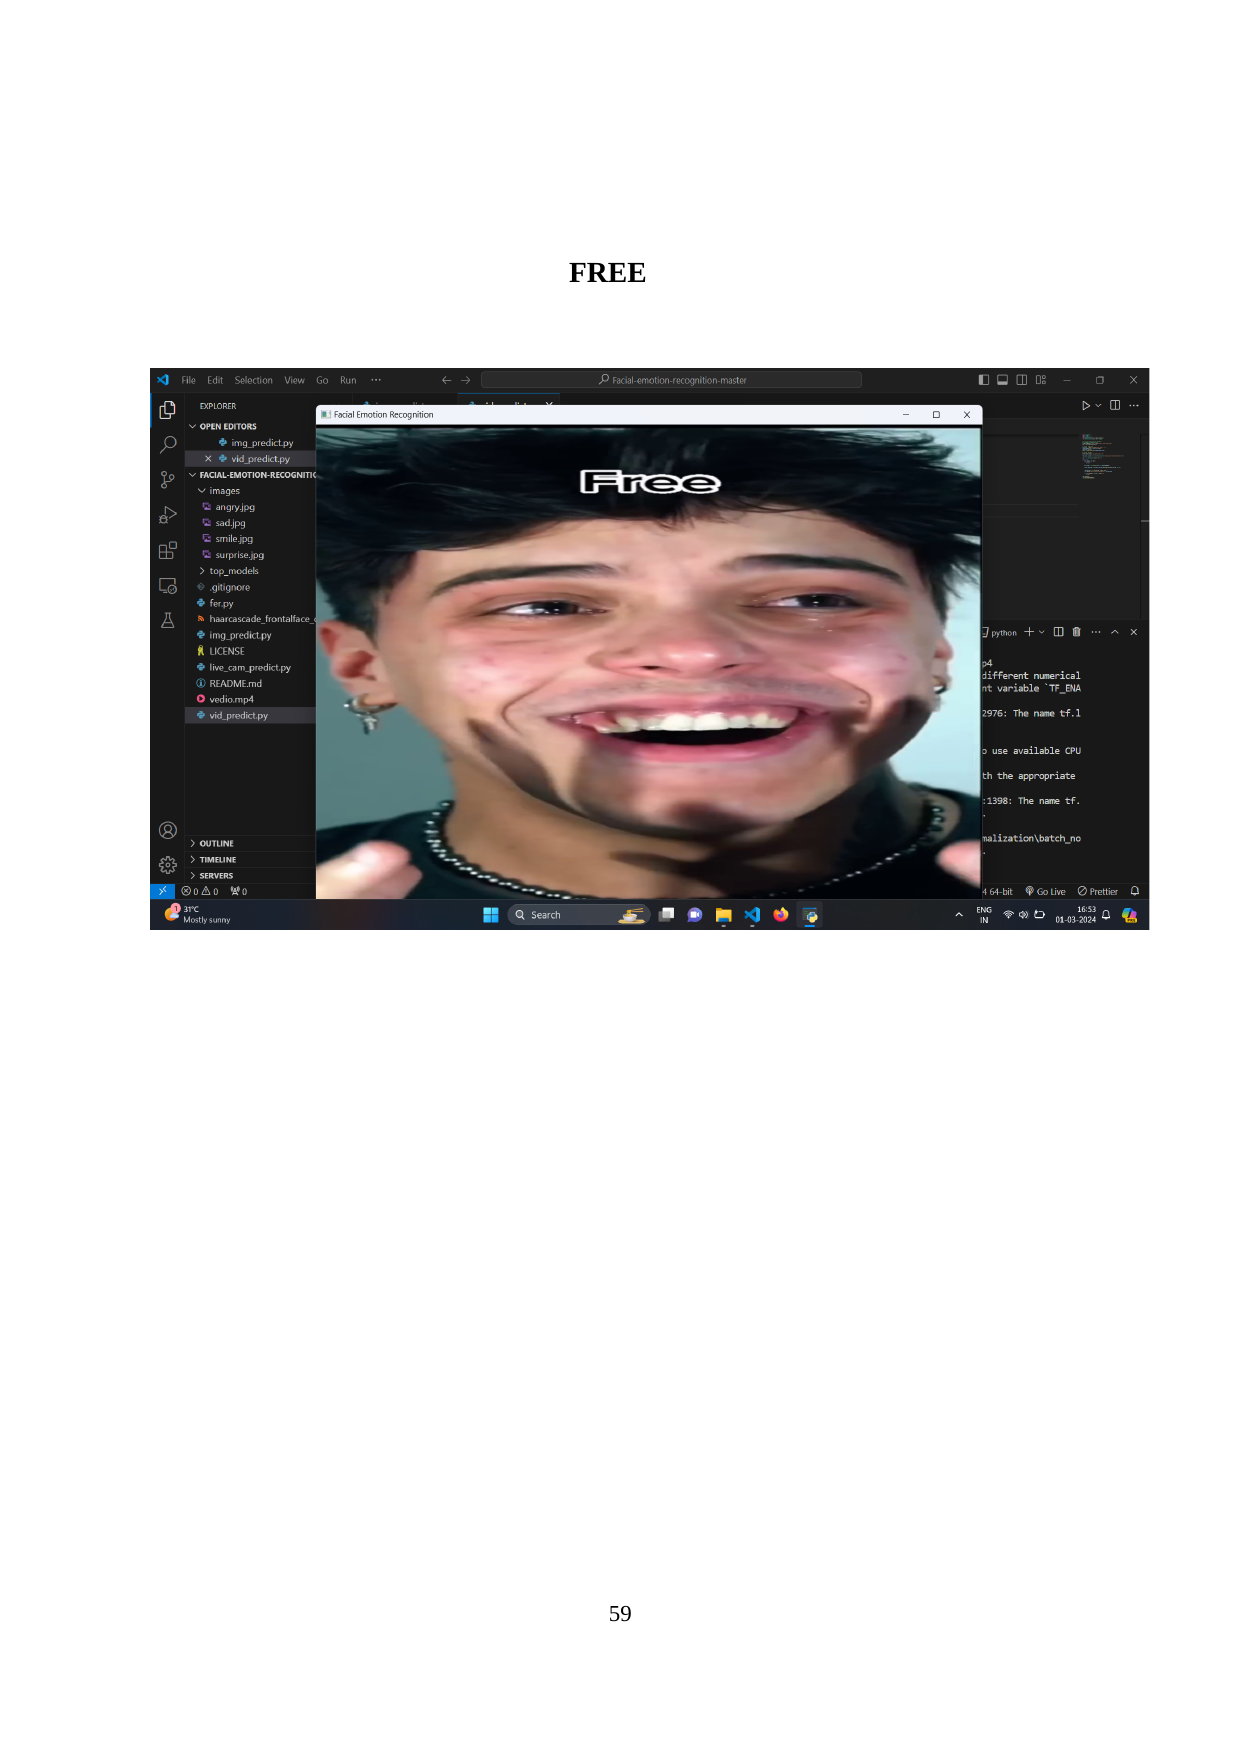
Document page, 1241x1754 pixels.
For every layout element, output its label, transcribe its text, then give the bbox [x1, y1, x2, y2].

picture [150, 368, 1150, 930]
text FREE [150, 255, 1065, 289]
